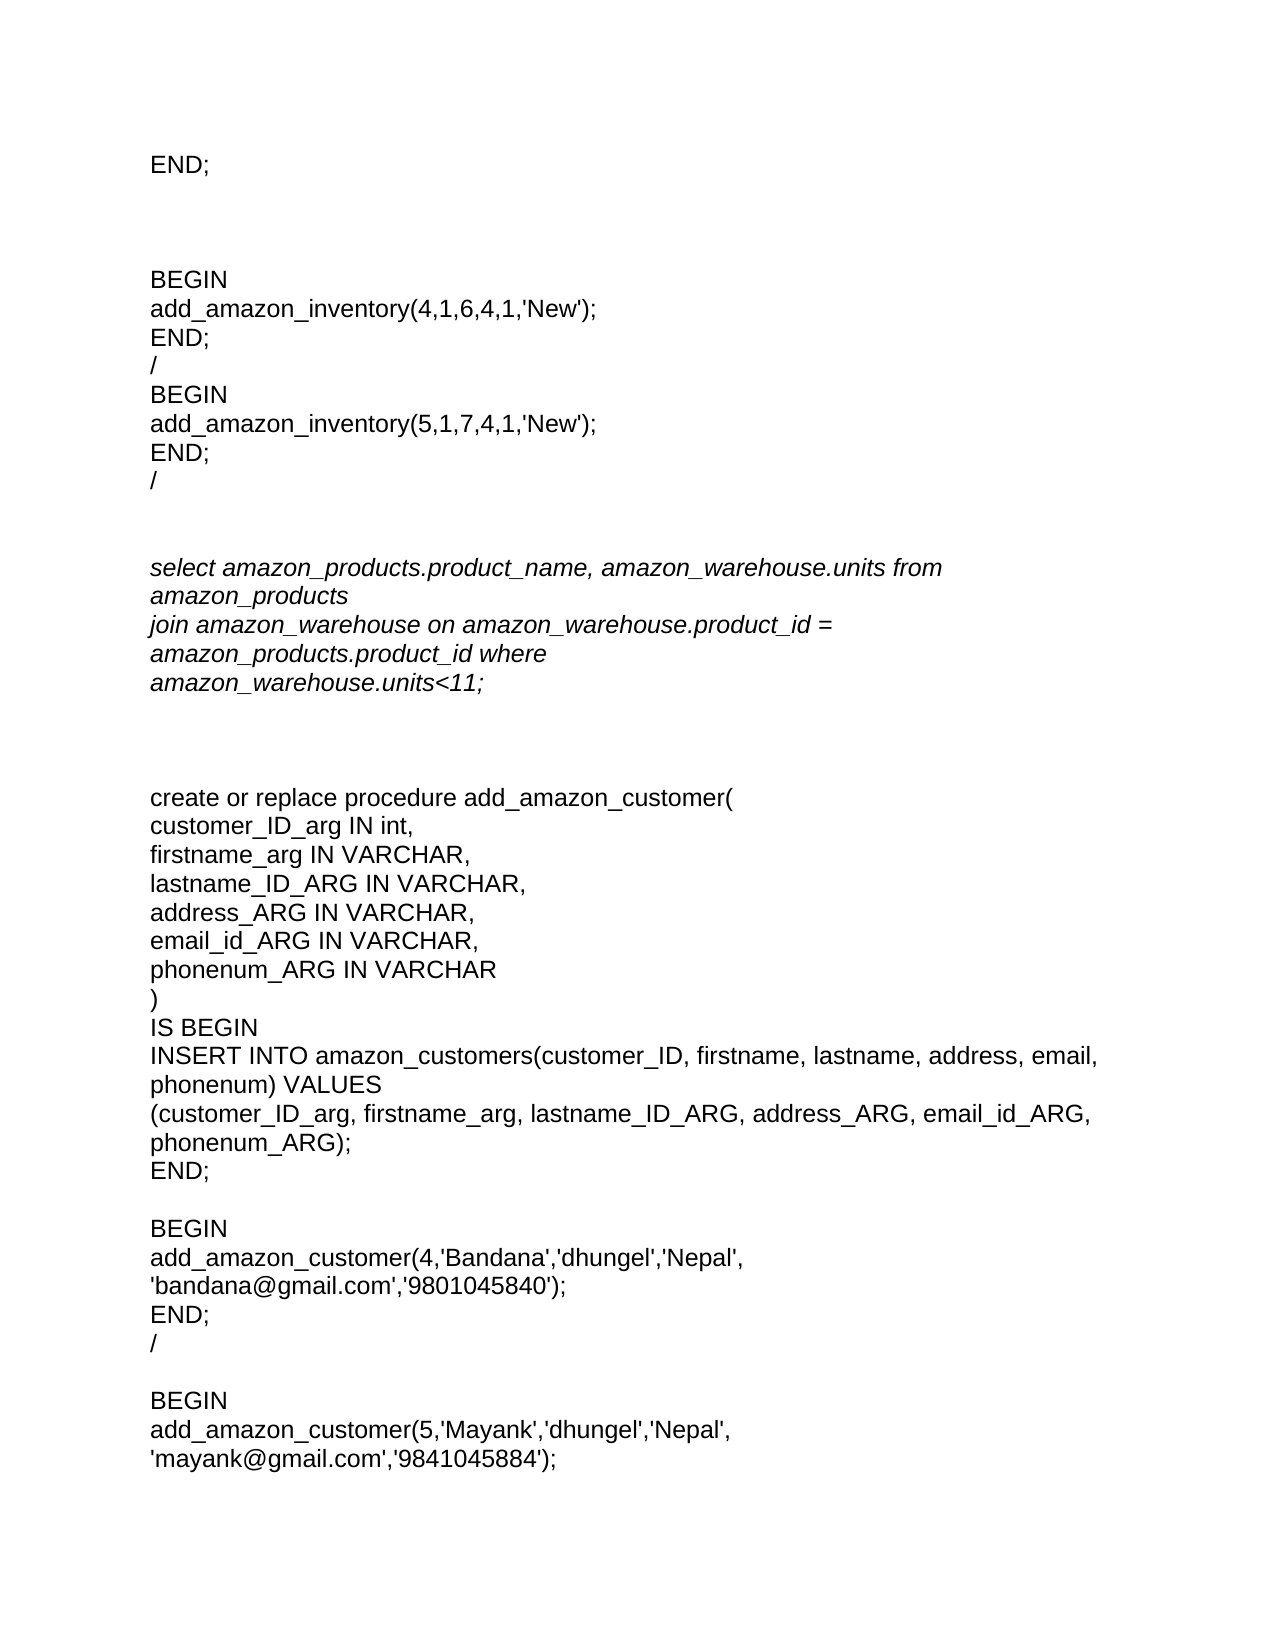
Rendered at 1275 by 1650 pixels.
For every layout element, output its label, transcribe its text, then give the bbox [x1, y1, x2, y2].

text IS BEGIN [150, 1012, 1125, 1041]
text join amazon_warehouse on amazon_warehouse.product_id = amazon_products.product_id where [150, 610, 1125, 667]
text / [150, 351, 1125, 380]
text ) [150, 984, 1125, 1012]
text END; [150, 322, 1125, 351]
text (customer_ID_arg, firstname_arg, lastname_ID_ARG, address_ARG, email_id_ARG, phonenum_ARG); [150, 1099, 1125, 1156]
text add_amazon_customer(5,'Mayank','dhungel','Nepal', 'mayank@gmail.com','9841045884'); [150, 1415, 1125, 1472]
text amazon_warehouse.units<11; [150, 667, 1125, 696]
text select amazon_products.product_name, amazon_warehouse.units from [150, 552, 1125, 581]
text END; [150, 437, 1125, 466]
text BEGIN [150, 1214, 1125, 1242]
text INSERT INTO amazon_customers(customer_ID, firstname, lastname, address, email, phonenum) VALUES [150, 1041, 1125, 1099]
text firstname_arg IN VARCHAR, [150, 840, 1125, 869]
text email_id_ARG IN VARCHAR, [150, 926, 1125, 955]
text amazon_products [150, 581, 1125, 610]
text lastname_ID_ARG IN VARCHAR, [150, 869, 1125, 897]
text BEGIN [150, 1386, 1125, 1415]
text / [150, 1329, 1125, 1357]
text BEGIN [150, 380, 1125, 409]
text END; [150, 1156, 1125, 1185]
text address_ARG IN VARCHAR, [150, 897, 1125, 926]
text / [150, 466, 1125, 495]
text create or replace procedure add_amazon_customer( [150, 782, 1125, 811]
text add_amazon_customer(4,'Bandana','dhungel','Nepal', 'bandana@gmail.com','9801045840'); [150, 1242, 1125, 1300]
text END; [150, 150, 1125, 179]
text BEGIN [150, 265, 1125, 294]
text add_amazon_inventory(4,1,6,4,1,'New'); [150, 294, 1125, 322]
text add_amazon_inventory(5,1,7,4,1,'New'); [150, 409, 1125, 437]
text customer_ID_arg IN int, [150, 811, 1125, 840]
text END; [150, 1300, 1125, 1329]
text phonenum_ARG IN VARCHAR [150, 955, 1125, 984]
